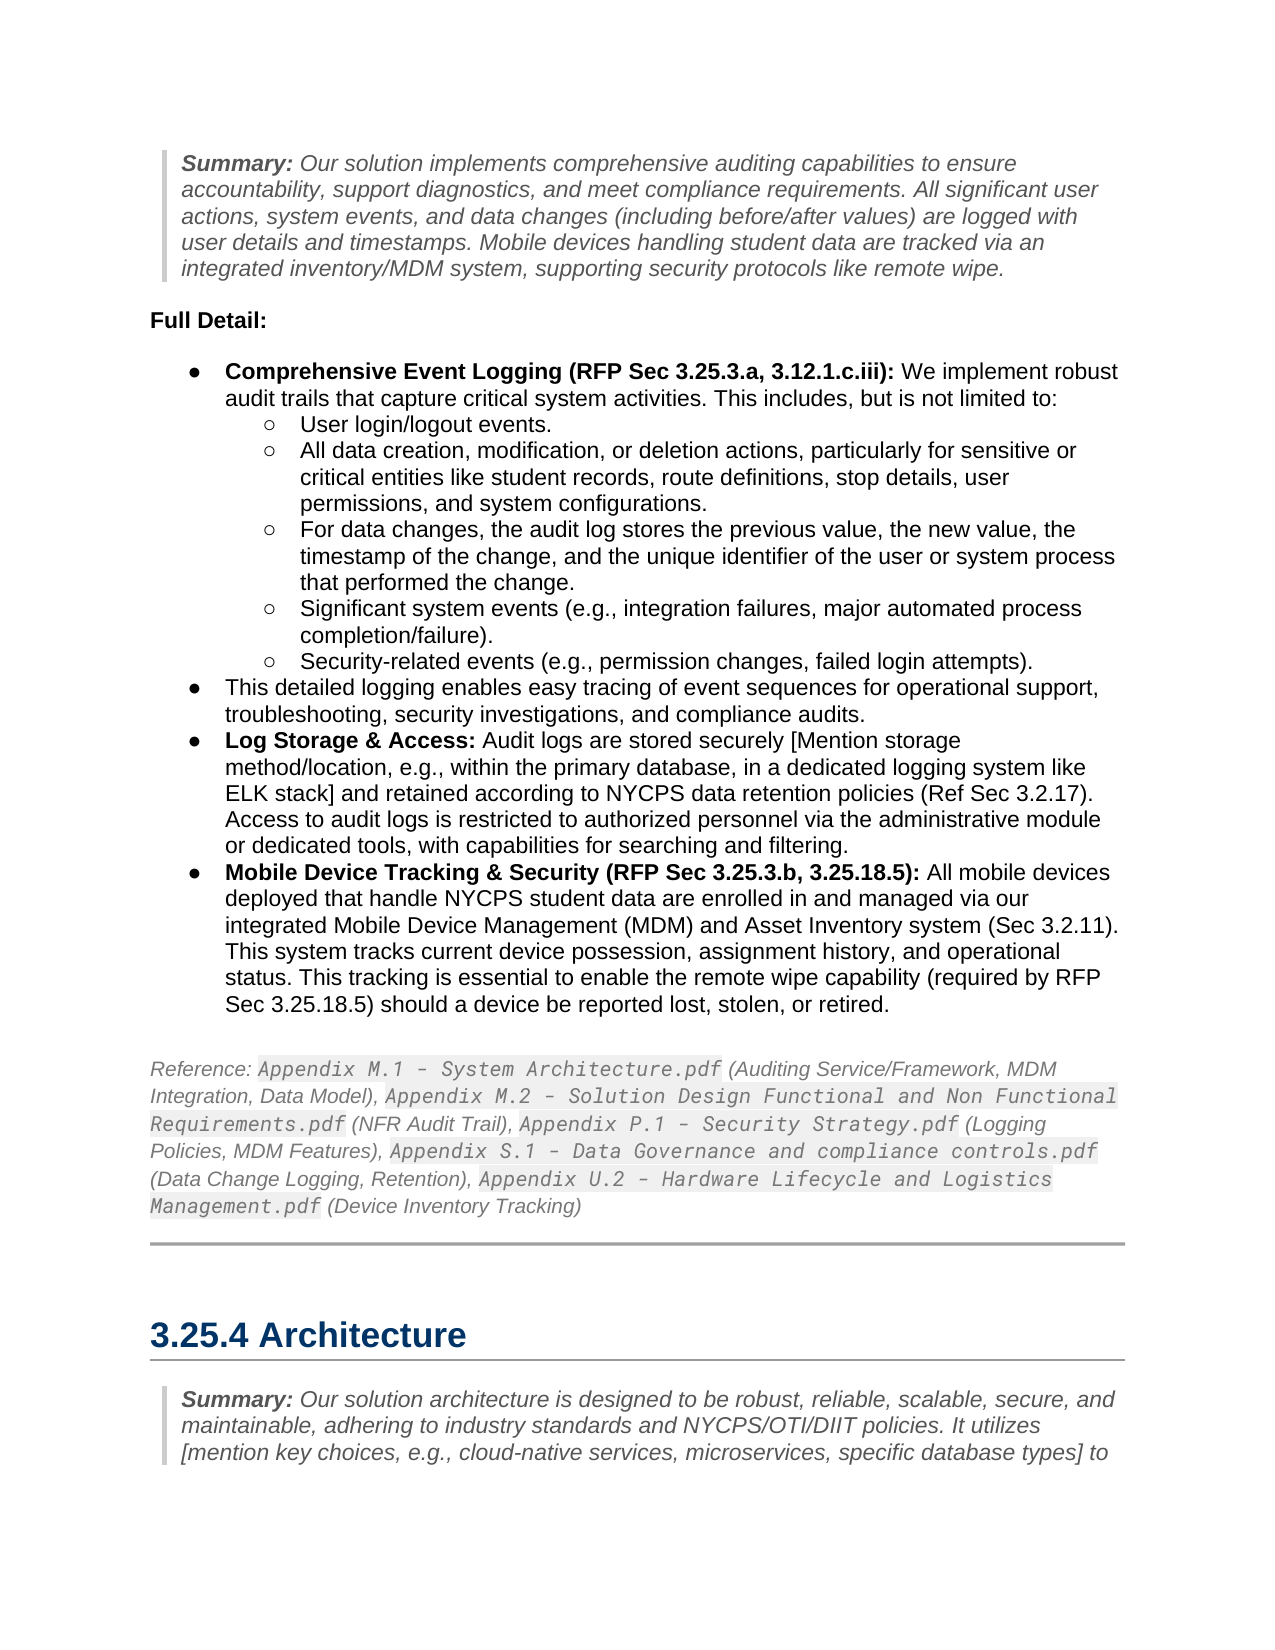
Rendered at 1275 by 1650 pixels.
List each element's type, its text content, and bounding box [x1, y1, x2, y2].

list User login/logout events. [262, 411, 1125, 437]
subtitle 3.25.4 Architecture [150, 1314, 1125, 1359]
list Comprehensive Event Logging (RFP Sec 3.25.3.a, 3.12.1.c.iii): We implement robust audit trails that capture critical system activities. This includes, but is not limited to: [187, 358, 1125, 411]
list This detailed logging enables easy tracing of event sequences for operational support, troubleshooting, security investigations, and compliance audits. [187, 674, 1125, 727]
list Mobile Device Tracking & Security (RFP Sec 3.25.3.b, 3.25.18.5): All mobile devices deployed that handle NYCPS student data are enrolled in and managed via our integrated Mobile Device Management (MDM) and Asset Inventory system (Sec 3.2.11). This system tracks current device possession, assignment history, and operational status. This tracking is essential to enable the remote wipe capability (required by RFP Sec 3.25.18.5) should a device be reported lost, stolen, or retired. [187, 859, 1125, 1017]
text Summary: Our solution implements comprehensive auditing capabilities to ensure accountability, support diagnostics, and meet compliance requirements. All significant user actions, system events, and data changes (including before/after values) are logged with user details and timestamps. Mobile devices handling student data are tracked via an integrated inventory/MDM system, supporting security protocols like remote wipe. [167, 150, 1125, 282]
list Security-related events (e.g., permission changes, failed login attempts). [262, 648, 1125, 674]
text Full Detail: [150, 307, 1125, 333]
text Reference: Appendix M.1 - System Architecture.pdf (Auditing Service/Framework, MDM Integration, Data Model), Appendix M.2 - Solution Design Functional and Non Functional Requirements.pdf (NFR Audit Trail), Appendix P.1 - Security Strategy.pdf (Logging Policies, MDM Features), Appendix S.1 - Data Governance and compliance controls.pdf (Data Change Logging, Retention), Appendix U.2 - Hardware Lifecycle and Logistics Management.pdf (Device Inventory Tracking) [150, 1054, 1125, 1219]
list Significant system events (e.g., integration failures, major automated process completion/failure). [262, 595, 1125, 648]
list All data creation, modification, or deletion actions, particularly for sensitive or critical entities like student records, route definitions, stop details, user permissions, and system configurations. [262, 437, 1125, 516]
list Log Storage & Access: Audit logs are stored securely [Mention storage method/location, e.g., within the primary database, in a dedicated logging system like ELK stack] and retained according to NYCPS data retention policies (Ref Sec 3.2.17). Access to audit logs is restricted to authorized personnel via the administrative module or dedicated tools, with capabilities for searching and filtering. [187, 727, 1125, 859]
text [167, 1386, 1125, 1465]
list For data changes, the audit log stores the previous value, the new value, the timestamp of the change, and the unique identifier of the user or system process that performed the change. [262, 516, 1125, 595]
